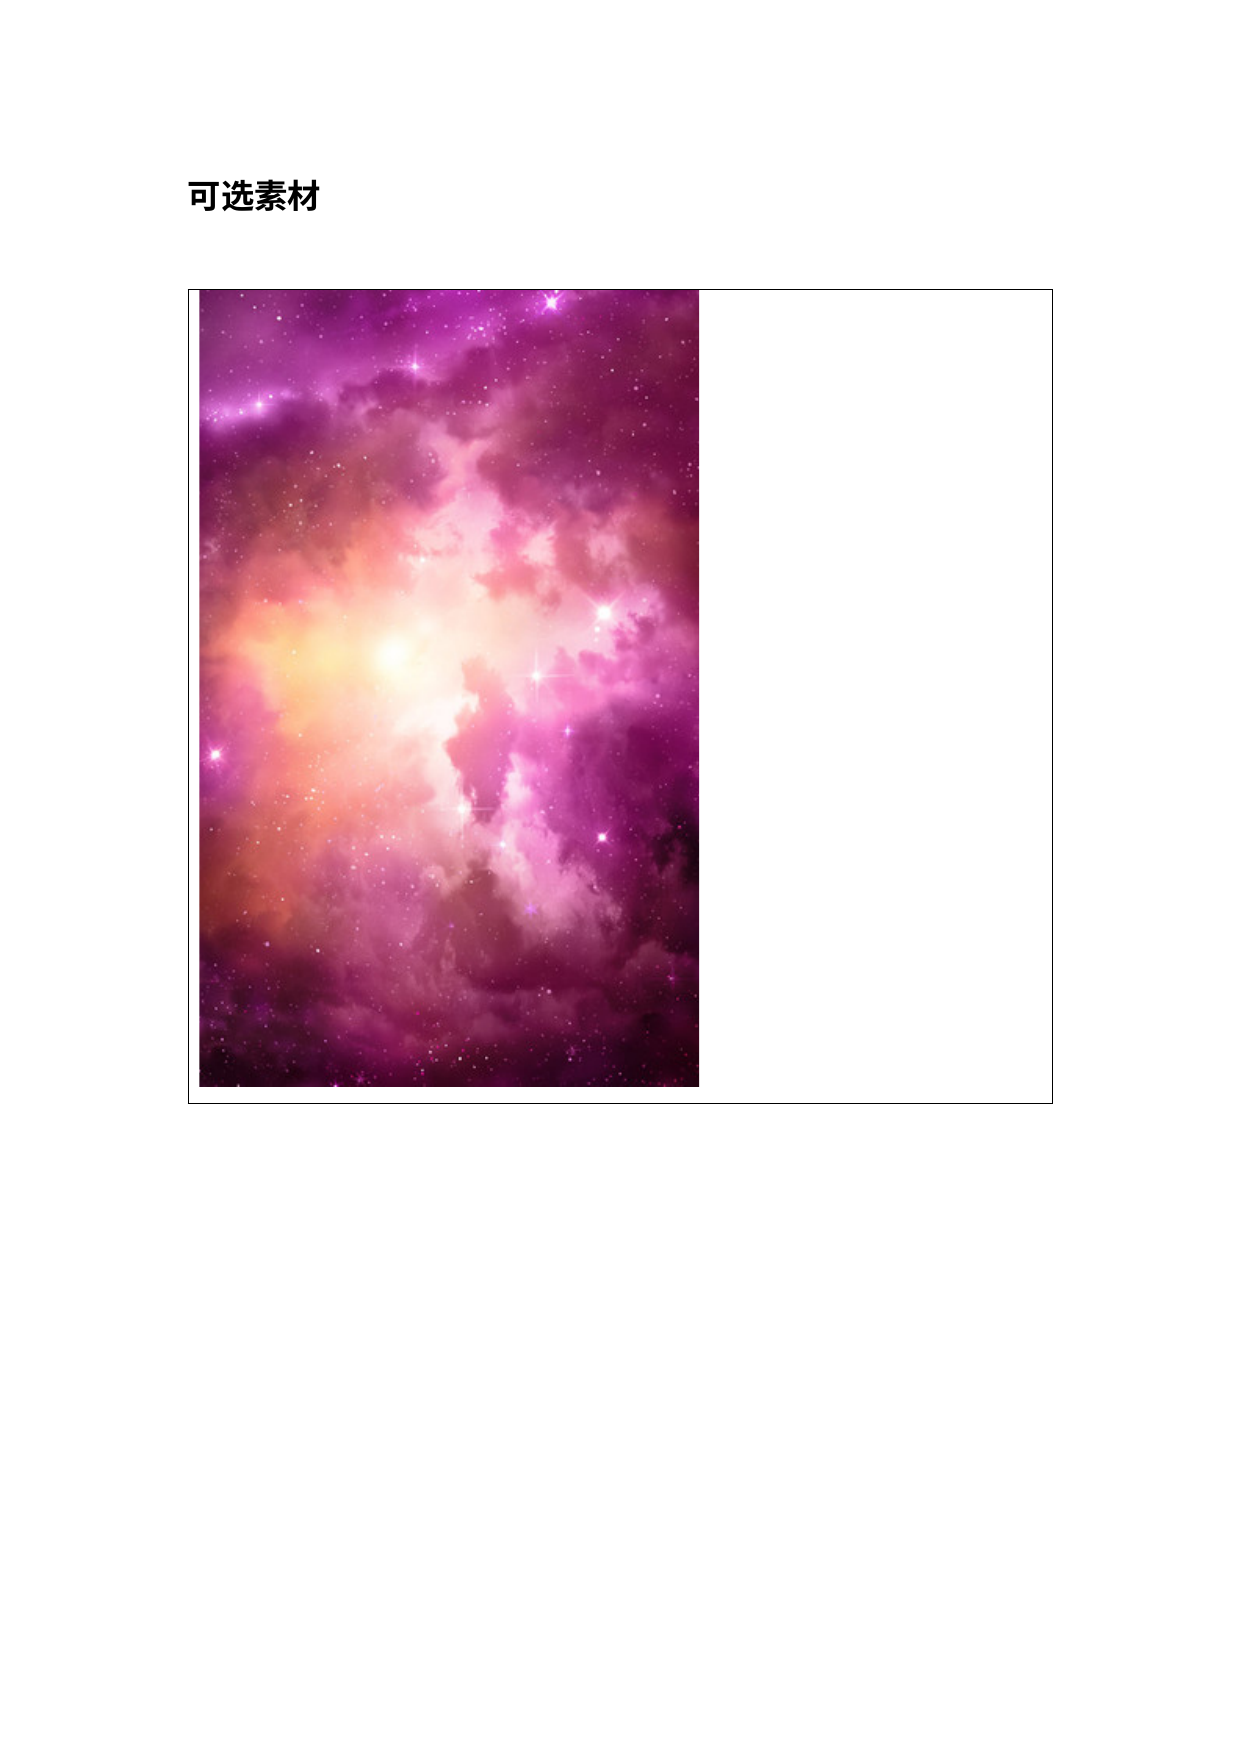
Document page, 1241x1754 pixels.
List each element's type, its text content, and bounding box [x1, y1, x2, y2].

table_header [189, 290, 1052, 1103]
picture [199, 290, 700, 1087]
subtitle 可选素材 [187, 162, 1053, 227]
